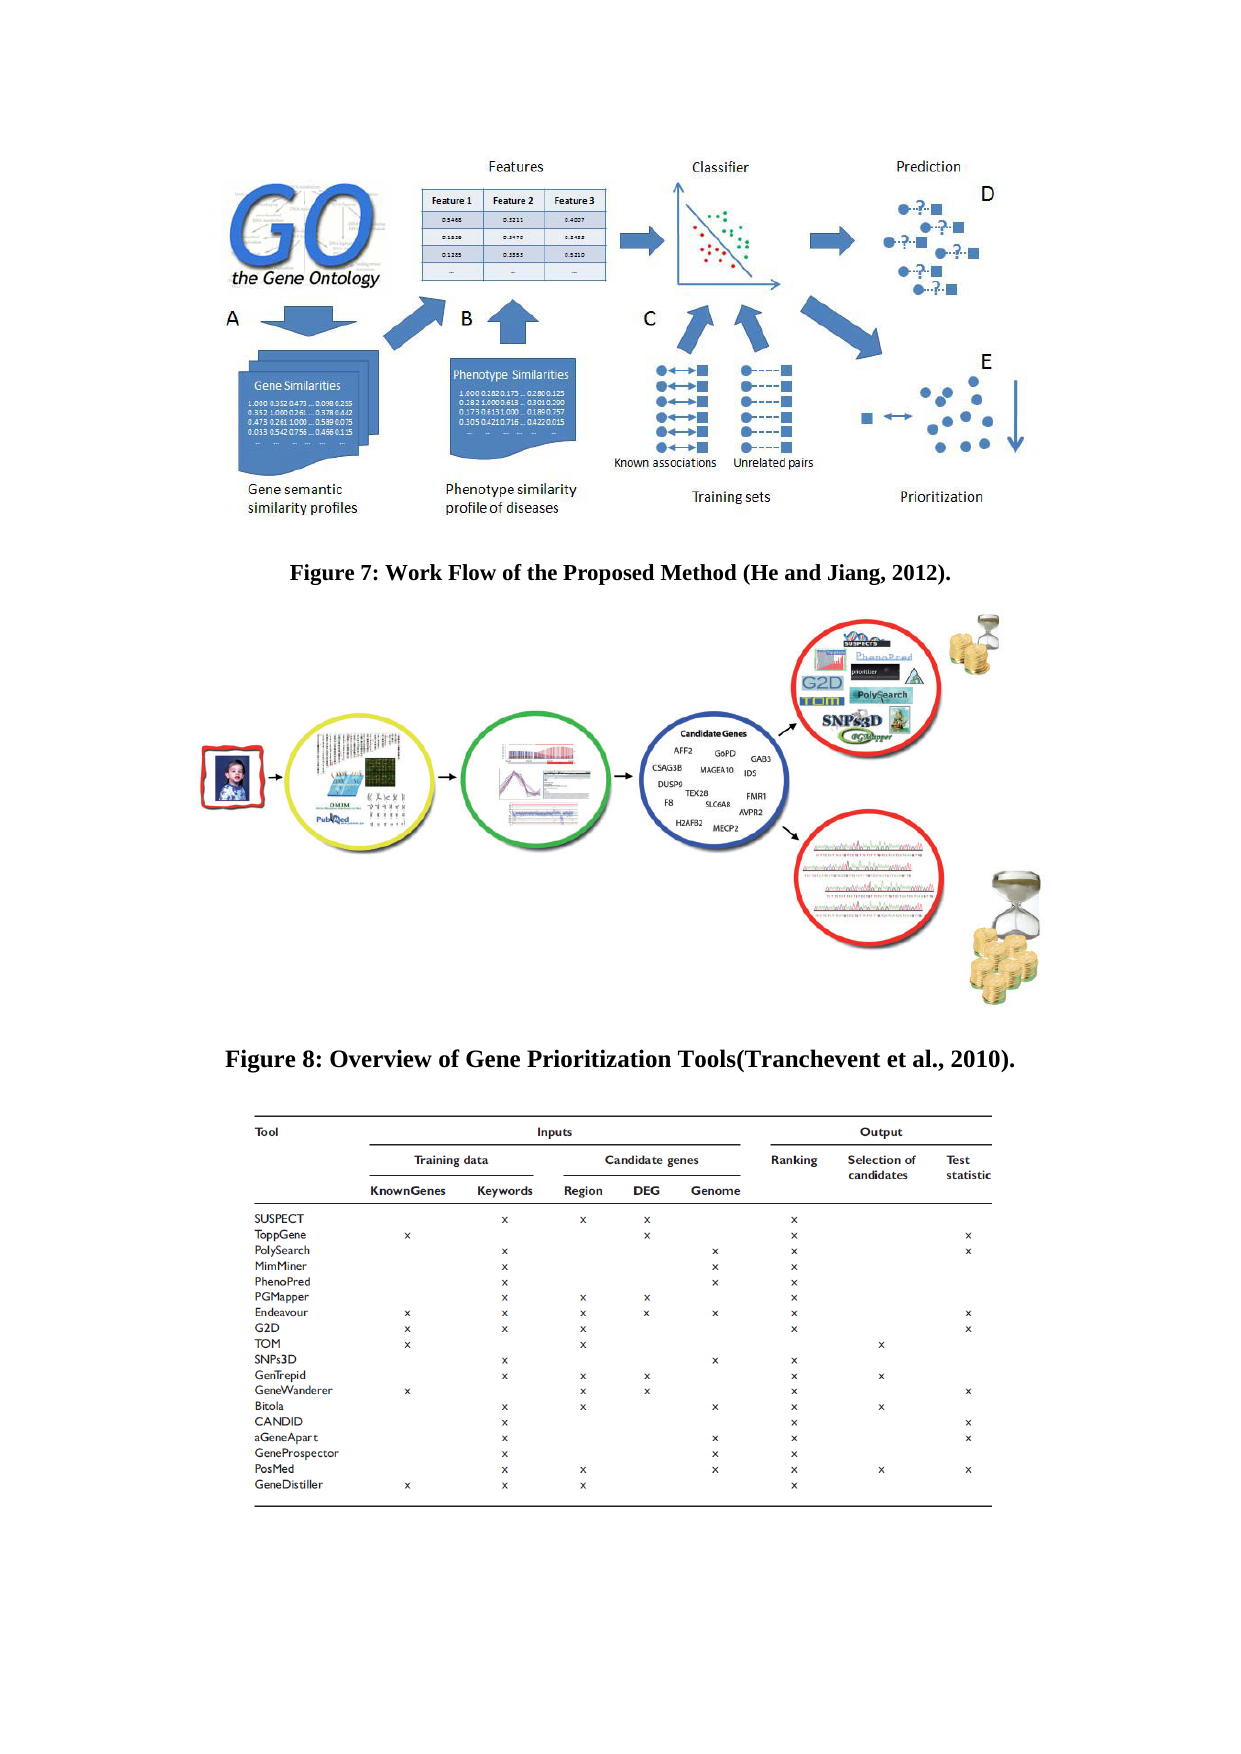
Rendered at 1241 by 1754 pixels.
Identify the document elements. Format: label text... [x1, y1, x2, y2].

text Figure 8: Overview of Gene Prioritization Tools(Tranchevent et al., 2010). [150, 1044, 1090, 1072]
text Figure 7: Work Flow of the Proposed Method (He and Jiang, 2012). [150, 559, 1090, 585]
picture [237, 1107, 1003, 1514]
